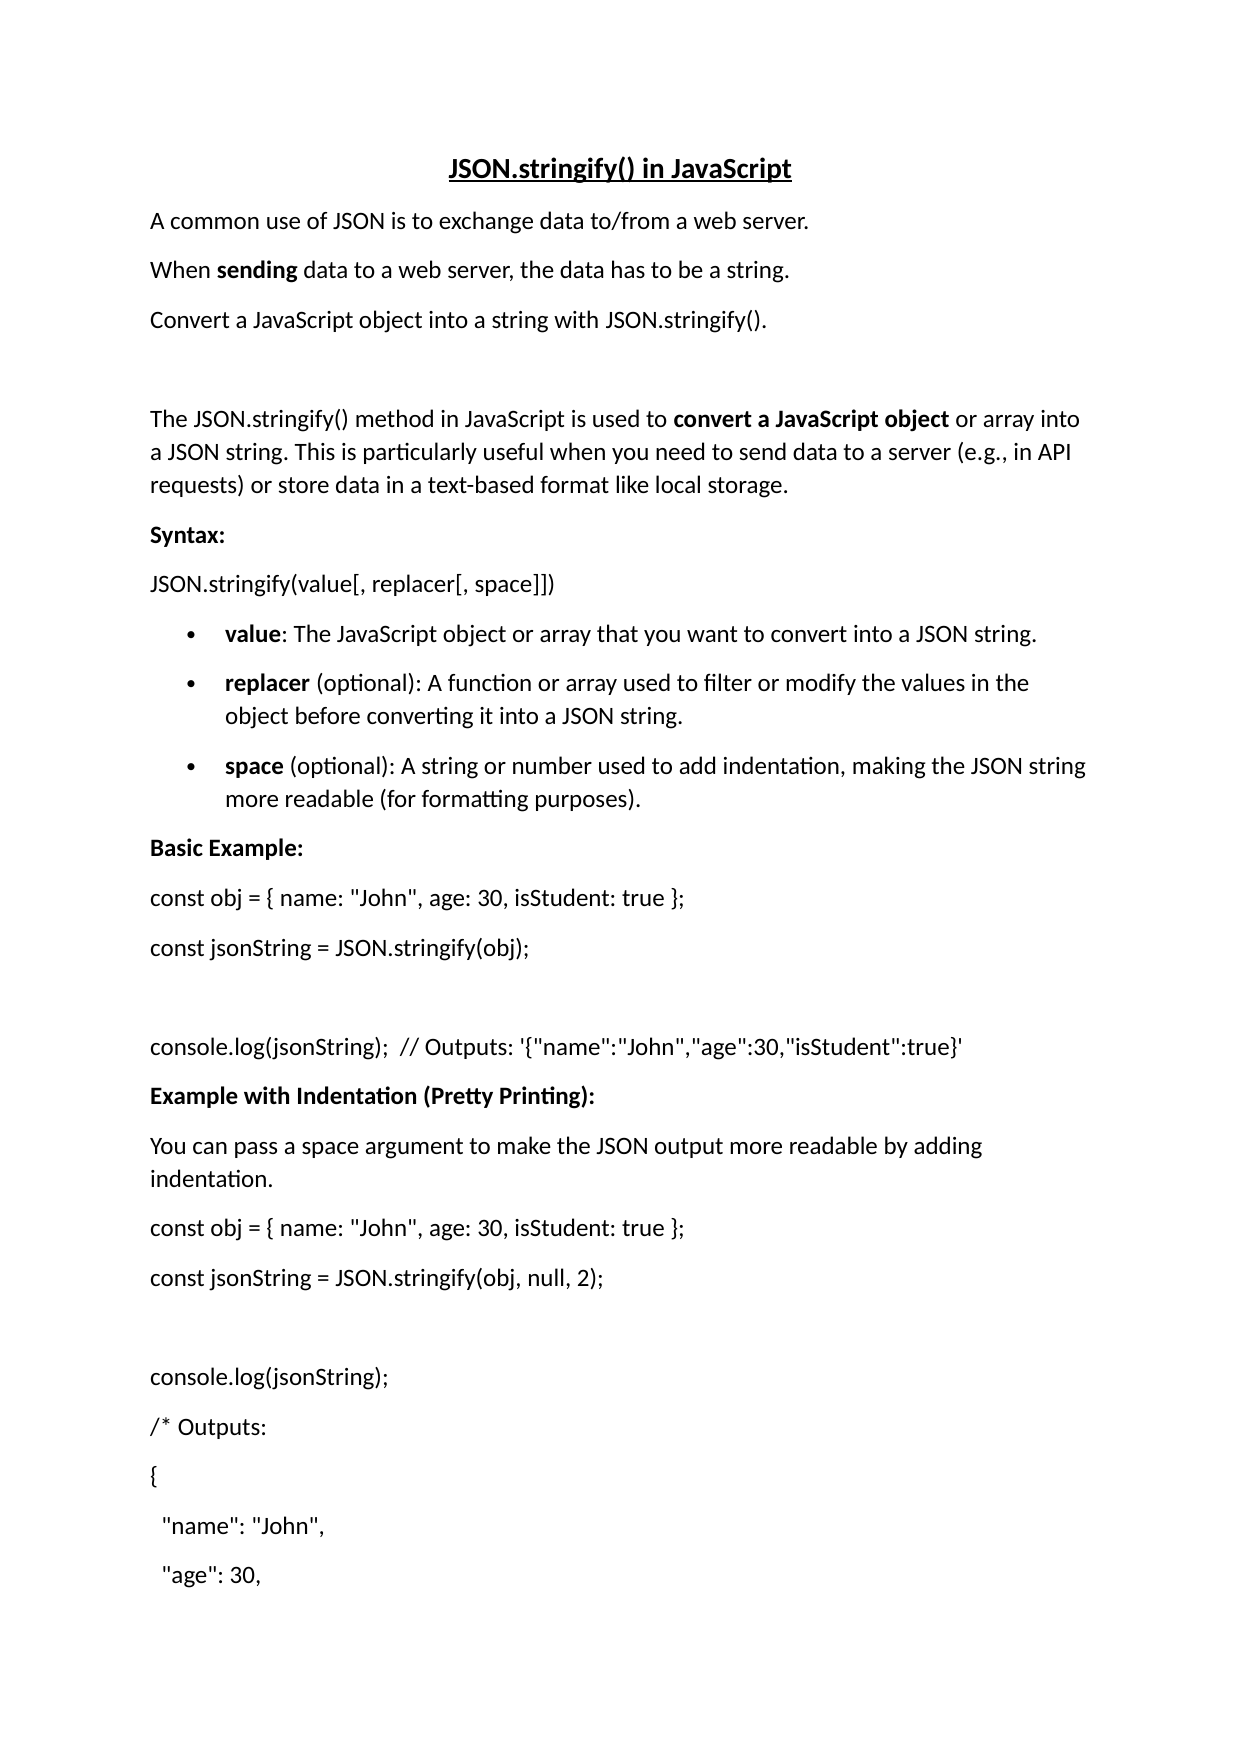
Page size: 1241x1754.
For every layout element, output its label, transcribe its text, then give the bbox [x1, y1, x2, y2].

text console.log(jsonString); // Outputs: '{"name":"John","age":30,"isStudent":true}' [150, 1031, 1090, 1061]
text const jsonString = JSON.stringify(obj, null, 2); [150, 1262, 1090, 1293]
text "age": 30, [150, 1560, 1090, 1590]
text Example with Indentation (Pretty Printing): [150, 1081, 1090, 1111]
text Basic Example: [150, 833, 1090, 863]
list value: The JavaScript object or array that you want to convert into a JSON string. [187, 618, 1090, 648]
text const jsonString = JSON.stringify(obj); [150, 932, 1090, 962]
text /* Outputs: [150, 1411, 1090, 1441]
text const obj = { name: "John", age: 30, isStudent: true }; [150, 1213, 1090, 1243]
list replacer (optional): A function or array used to filter or modify the values in the object before converting it into a JSON string. [187, 668, 1090, 731]
list space (optional): A string or number used to add indentation, making the JSON string more readable (for formatting purposes). [187, 750, 1090, 813]
text A common use of JSON is to exchange data to/from a web server. [150, 205, 1090, 236]
text JSON.stringify(value[, replacer[, space]]) [150, 568, 1090, 599]
text console.log(jsonString); [150, 1361, 1090, 1392]
text const obj = { name: "John", age: 30, isStudent: true }; [150, 882, 1090, 913]
text JSON.stringify() in JavaScript [150, 150, 1090, 186]
text The JSON.stringify() method in JavaScript is used to convert a JavaScript object or array into a JSON string. This is particularly useful when you need to send data to a server (e.g., in API requests) or store data in a text-based format like local storage. [150, 403, 1090, 500]
text Syntax: [150, 519, 1090, 549]
text "name": "John", [150, 1510, 1090, 1541]
text { [150, 1461, 1090, 1491]
text You can pass a space argument to make the JSON output more readable by adding indentation. [150, 1130, 1090, 1193]
text When sending data to a web server, the data has to be a string. [150, 255, 1090, 285]
text Convert a JavaScript object into a string with JSON.stringify(). [150, 304, 1090, 335]
